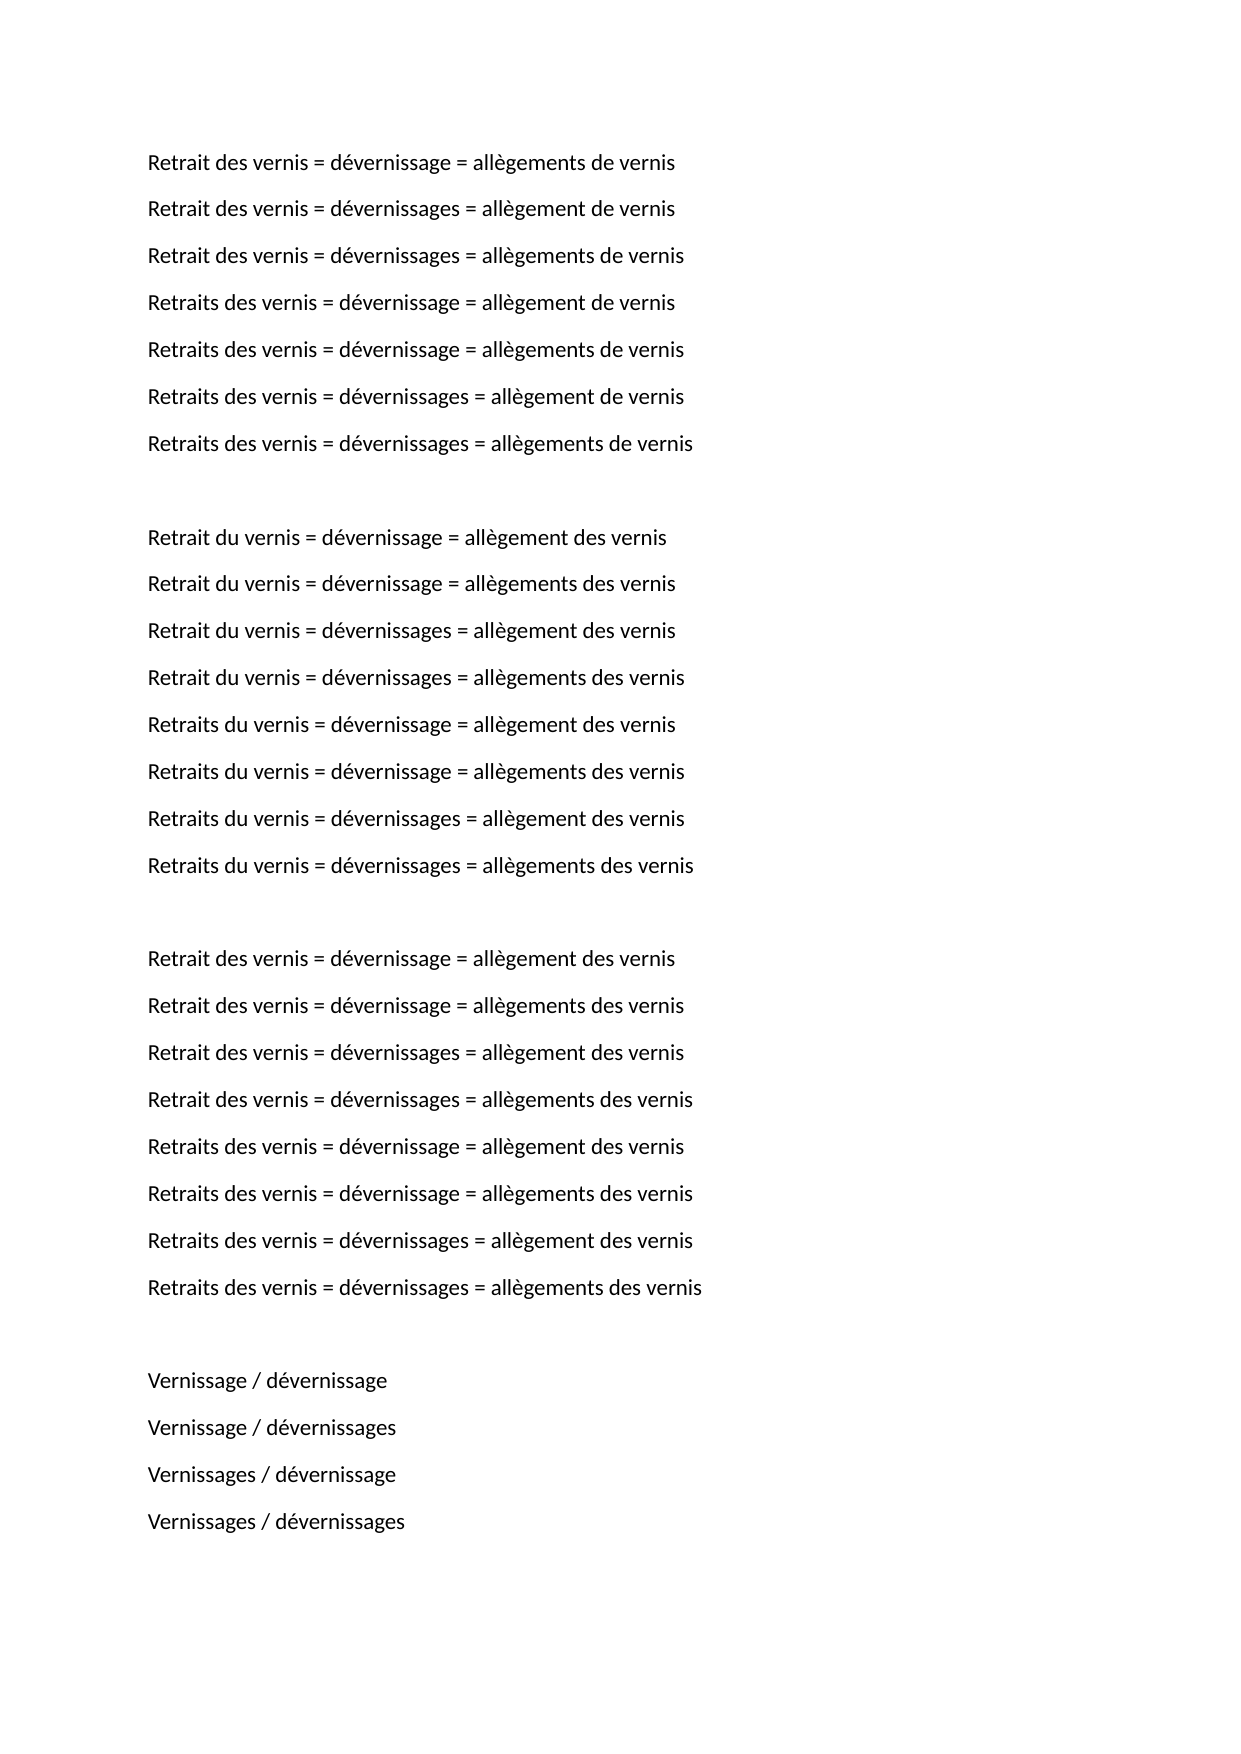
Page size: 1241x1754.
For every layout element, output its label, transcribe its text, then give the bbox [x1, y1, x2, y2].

text Retrait du vernis = dévernissage = allègements des vernis [148, 569, 1093, 597]
text Retraits du vernis = dévernissages = allègements des vernis [148, 851, 1093, 879]
text Vernissages / dévernissages [148, 1507, 1093, 1535]
text Retrait des vernis = dévernissages = allègements de vernis [148, 241, 1093, 269]
text Retraits des vernis = dévernissages = allègements de vernis [148, 429, 1093, 457]
text Retraits des vernis = dévernissages = allègement de vernis [148, 382, 1093, 410]
text Retrait des vernis = dévernissage = allègements des vernis [148, 991, 1093, 1019]
text Vernissage / dévernissage [148, 1366, 1093, 1394]
text Retrait des vernis = dévernissage = allègements de vernis [148, 148, 1093, 176]
text Retrait du vernis = dévernissages = allègement des vernis [148, 616, 1093, 644]
text Retraits des vernis = dévernissage = allègement de vernis [148, 288, 1093, 316]
text Retrait des vernis = dévernissages = allègements des vernis [148, 1085, 1093, 1113]
text Retraits du vernis = dévernissages = allègement des vernis [148, 804, 1093, 832]
text Retraits des vernis = dévernissage = allègement des vernis [148, 1132, 1093, 1160]
text Retrait du vernis = dévernissages = allègements des vernis [148, 663, 1093, 691]
text Retrait des vernis = dévernissages = allègement de vernis [148, 194, 1093, 222]
text Retraits des vernis = dévernissages = allègements des vernis [148, 1273, 1093, 1301]
text Retrait du vernis = dévernissage = allègement des vernis [148, 523, 1093, 551]
text Retraits des vernis = dévernissage = allègements des vernis [148, 1179, 1093, 1207]
text Retrait des vernis = dévernissages = allègement des vernis [148, 1038, 1093, 1066]
text Retraits du vernis = dévernissage = allègements des vernis [148, 757, 1093, 785]
text Vernissage / dévernissages [148, 1413, 1093, 1441]
text Retraits du vernis = dévernissage = allègement des vernis [148, 710, 1093, 738]
text Retraits des vernis = dévernissage = allègements de vernis [148, 335, 1093, 363]
text Retraits des vernis = dévernissages = allègement des vernis [148, 1226, 1093, 1254]
text Retrait des vernis = dévernissage = allègement des vernis [148, 944, 1093, 972]
text Vernissages / dévernissage [148, 1460, 1093, 1488]
